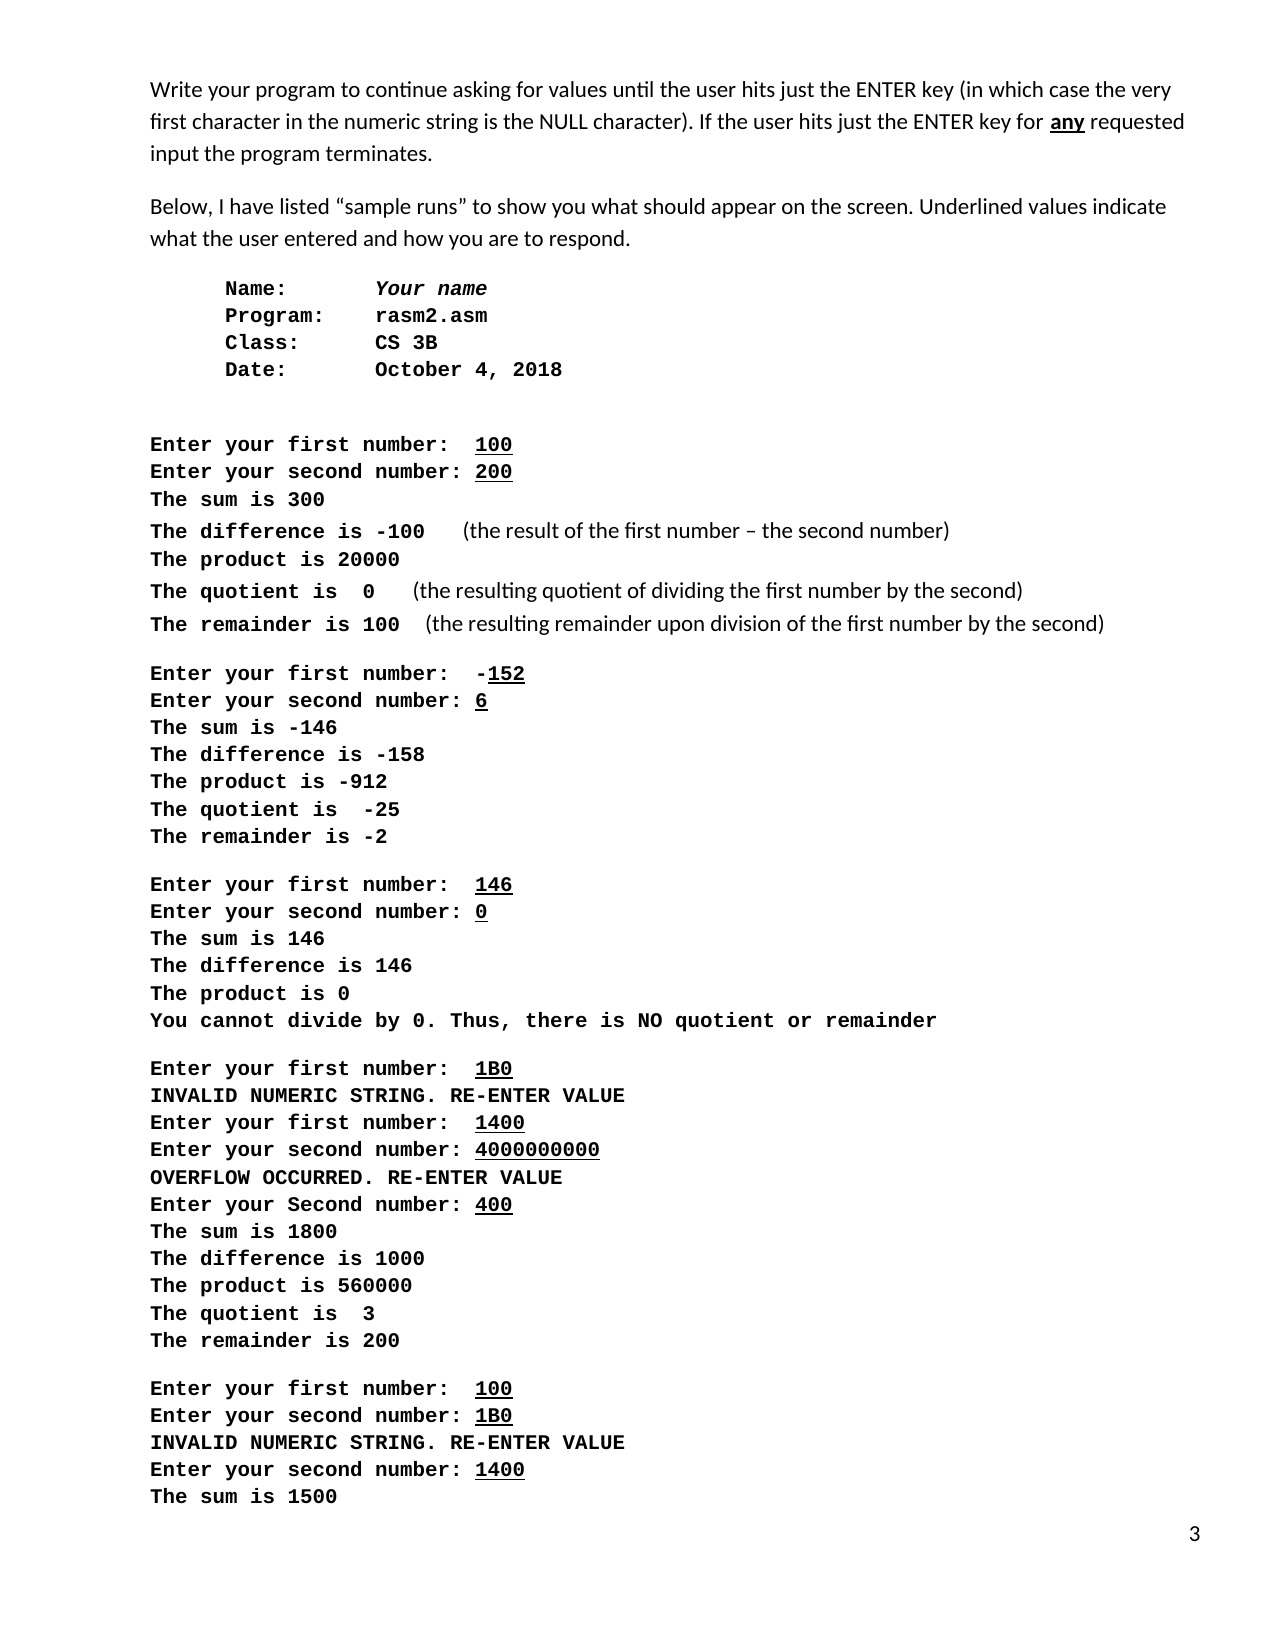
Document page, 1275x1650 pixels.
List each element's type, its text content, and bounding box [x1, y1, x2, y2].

text Write your program to continue asking for values until the user hits just the ENTER key (in which case the very first character in the numeric string is the NULL character). If the user hits just the ENTER key for any requested input the program terminates. [150, 75, 1200, 167]
text Below, I have listed “sample runs” to show you what should appear on the screen. Underlined values indicate what the user entered and how you are to respond. [150, 192, 1200, 253]
text Enter your first number: -152 Enter your second number: 6 The sum is -146 The difference is -158 The product is -912 The quotient is -25 The remainder is -2 [150, 663, 1200, 849]
text Name: Your name Program: rasm2.asm Class: CS 3B Date: October 4, 2018 [225, 278, 1200, 383]
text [150, 1378, 1200, 1510]
text Enter your first number: 146 Enter your second number: 0 The sum is 146 The difference is 146 The product is 0 You cannot divide by 0. Thus, there is NO quotient or remainder [150, 874, 1200, 1033]
text Enter your first number: 1B0 INVALID NUMERIC STRING. RE-ENTER VALUE Enter your first number: 1400 Enter your second number: 4000000000 OVERFLOW OCCURRED. RE-ENTER VALUE Enter your Second number: 400 The sum is 1800 The difference is 1000 The product is 560000 The quotient is 3 The remainder is 200 [150, 1058, 1200, 1353]
text Enter your first number: 100 Enter your second number: 200 The sum is 300 The difference is -100 (the result of the first number – the second number) The product is 20000 The quotient is 0 (the resulting quotient of dividing the first number by the second) The remainder is 100 (the resulting remainder upon division of the first number by the second) [150, 407, 1200, 638]
